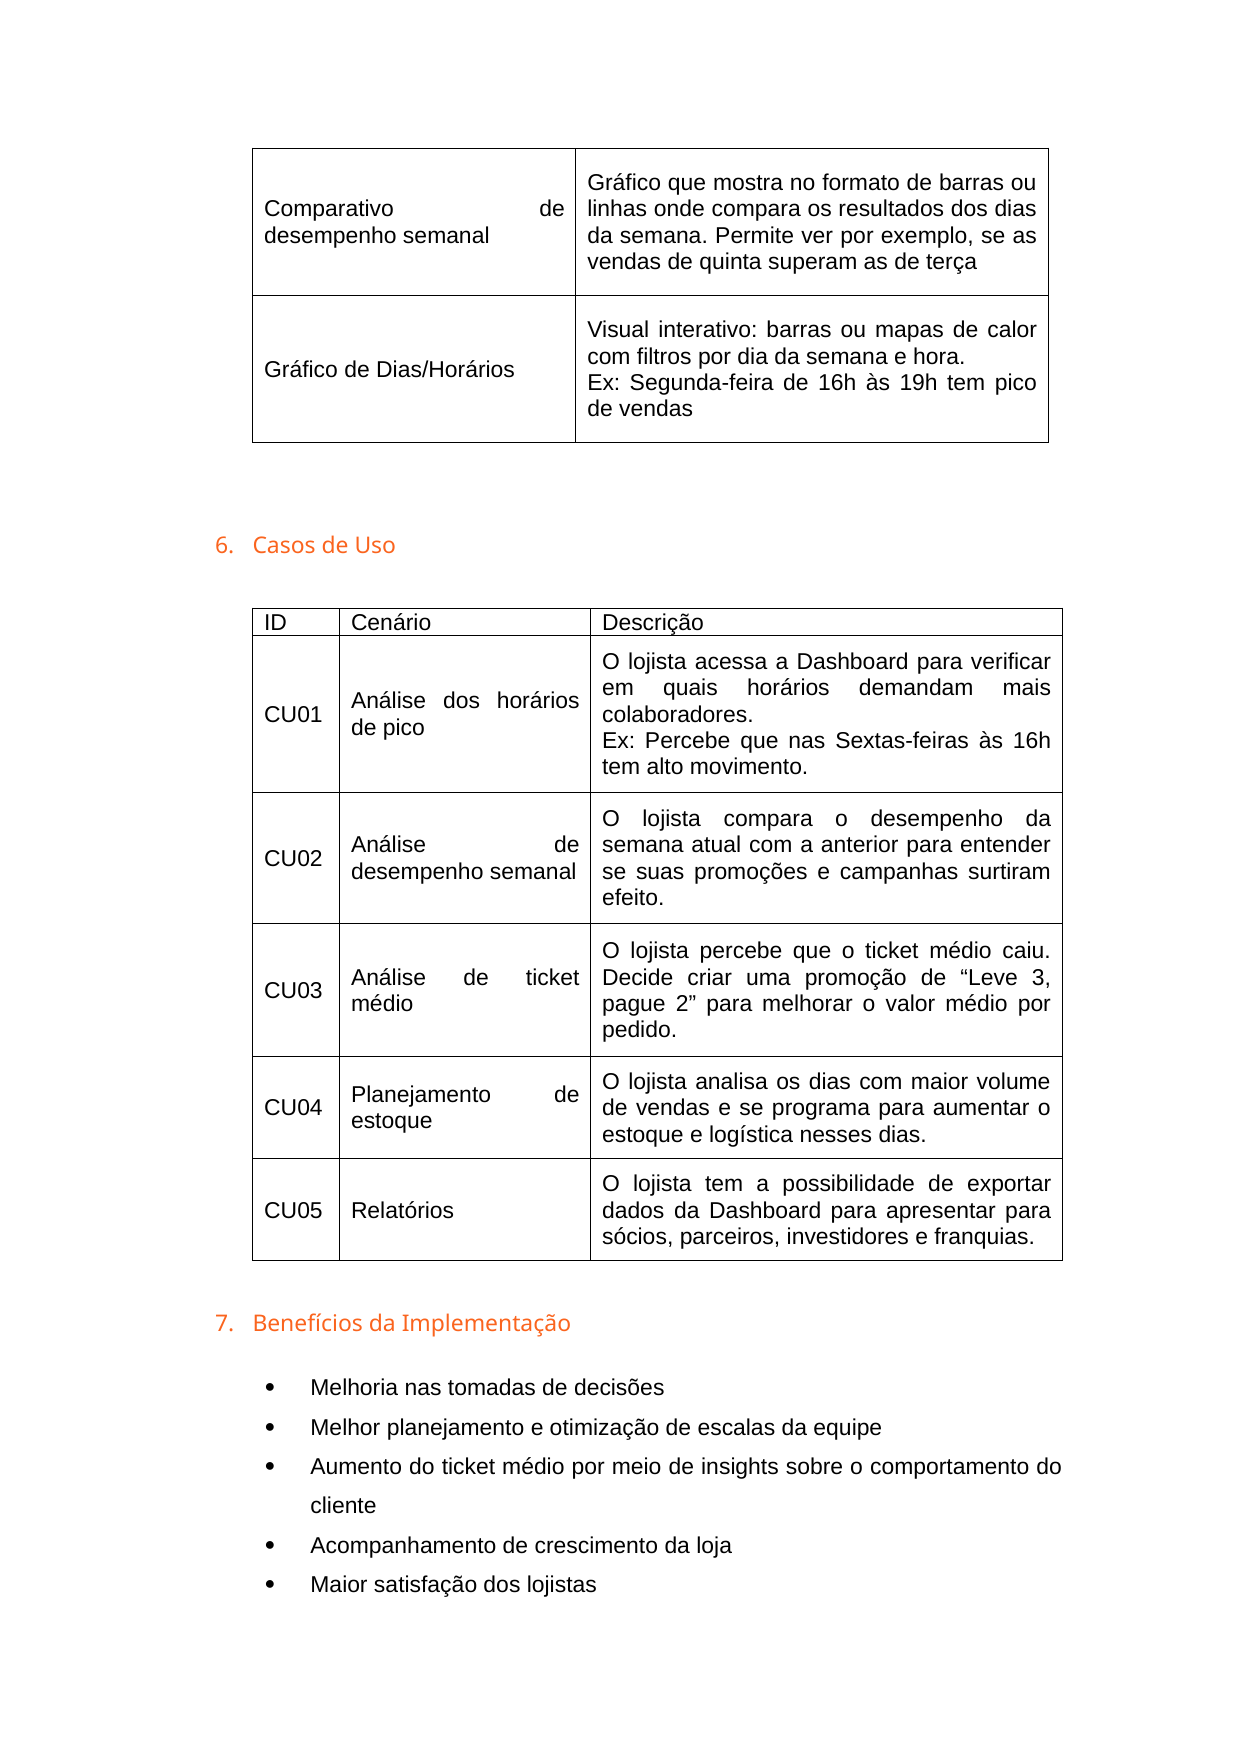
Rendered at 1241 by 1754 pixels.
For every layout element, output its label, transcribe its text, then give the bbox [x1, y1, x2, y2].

table_cell O lojista tem a possibilidade de exportar dados da Dashboard para apresentar para sócios, parceiros, investidores e franquias. [591, 1159, 1062, 1260]
table_cell CU03 [253, 924, 339, 1056]
table_cell Análise dos horários de pico [340, 636, 590, 792]
table_cell CU05 [253, 1159, 339, 1260]
table_cell O lojista compara o desempenho da semana atual com a anterior para entender se suas promoções e campanhas surtiram efeito. [591, 793, 1062, 923]
table_cell O lojista analisa os dias com maior volume de vendas e se programa para aumentar o estoque e logística nesses dias. [591, 1057, 1062, 1158]
table_cell Análise de desempenho semanal [340, 793, 590, 923]
table_header Cenário [340, 609, 590, 635]
list Melhoria nas tomadas de decisões [266, 1374, 1063, 1400]
table_cell O lojista percebe que o ticket médio caiu. Decide criar uma promoção de “Leve 3, pague 2” para melhorar o valor médio por pedido. [591, 924, 1062, 1056]
table_cell Comparativo de desempenho semanal [253, 149, 575, 295]
table_header ID [253, 609, 339, 635]
table_cell Relatórios [340, 1159, 590, 1260]
list Aumento do ticket médio por meio de insights sobre o comportamento do cliente [266, 1453, 1063, 1519]
table_cell Gráfico que mostra no formato de barras ou linhas onde compara os resultados dos dias da semana. Permite ver por exemplo, se as vendas de quinta superam as de terça [576, 149, 1048, 295]
table_header Descrição [591, 609, 1062, 635]
list Casos de Uso [215, 528, 1063, 560]
table_cell Visual interativo: barras ou mapas de calor com filtros por dia da semana e hora. Ex: Segunda-feira de 16h às 19h tem pico de vendas [576, 296, 1048, 442]
table_cell Gráfico de Dias/Horários [253, 296, 575, 442]
table_cell CU04 [253, 1057, 339, 1158]
table_cell Planejamento de estoque [340, 1057, 590, 1158]
list Acompanhamento de crescimento da loja [266, 1532, 1063, 1558]
list Melhor planejamento e otimização de escalas da equipe [266, 1413, 1063, 1440]
table_cell CU01 [253, 636, 339, 792]
table_cell CU02 [253, 793, 339, 923]
table_cell O lojista acessa a Dashboard para verificar em quais horários demandam mais colaboradores. Ex: Percebe que nas Sextas-feiras às 16h tem alto movimento. [591, 636, 1062, 792]
list Maior satisfação dos lojistas [266, 1571, 1063, 1598]
table_cell Análise de ticket médio [340, 924, 590, 1056]
list Benefícios da Implementação [215, 1307, 1063, 1338]
